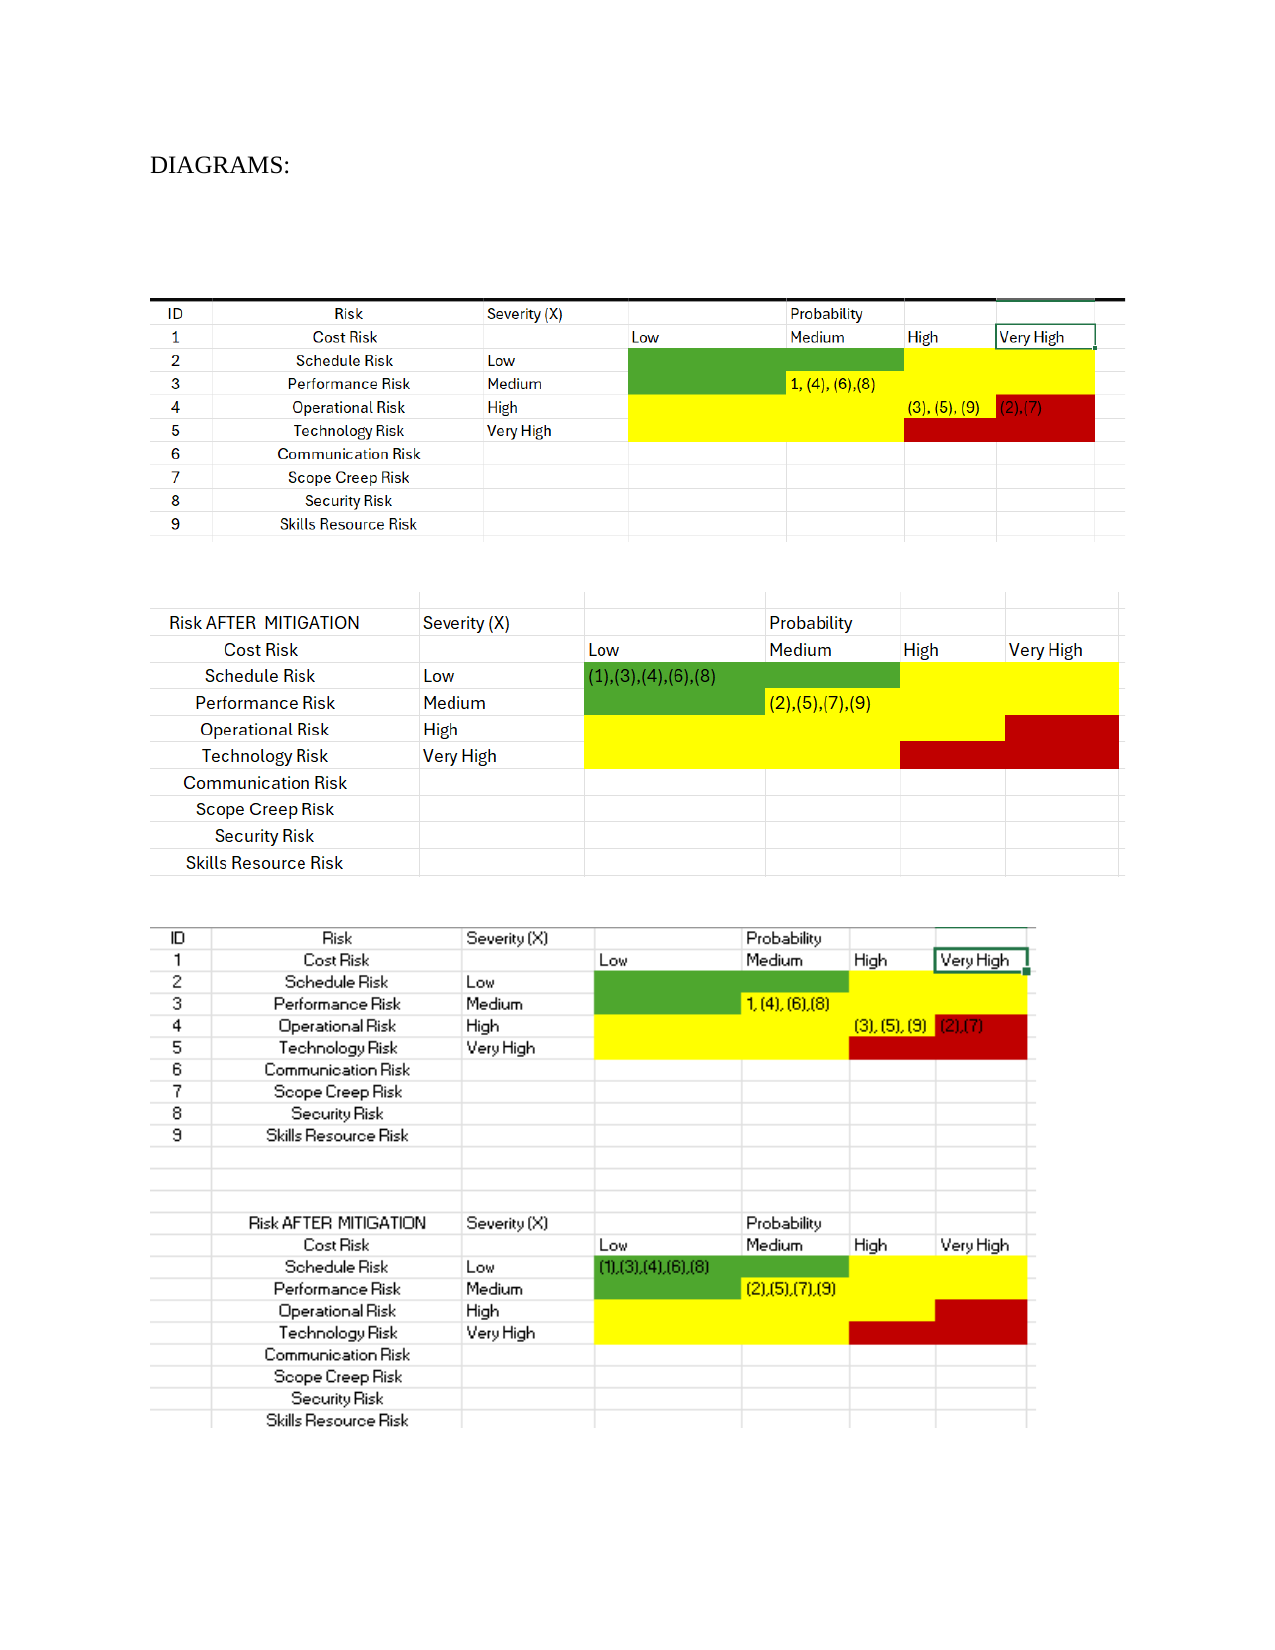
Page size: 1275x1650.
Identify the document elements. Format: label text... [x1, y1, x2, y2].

picture [150, 298, 1125, 542]
picture [150, 592, 1125, 877]
text DIAGRAMS: [150, 150, 1125, 179]
picture [150, 927, 1037, 1428]
